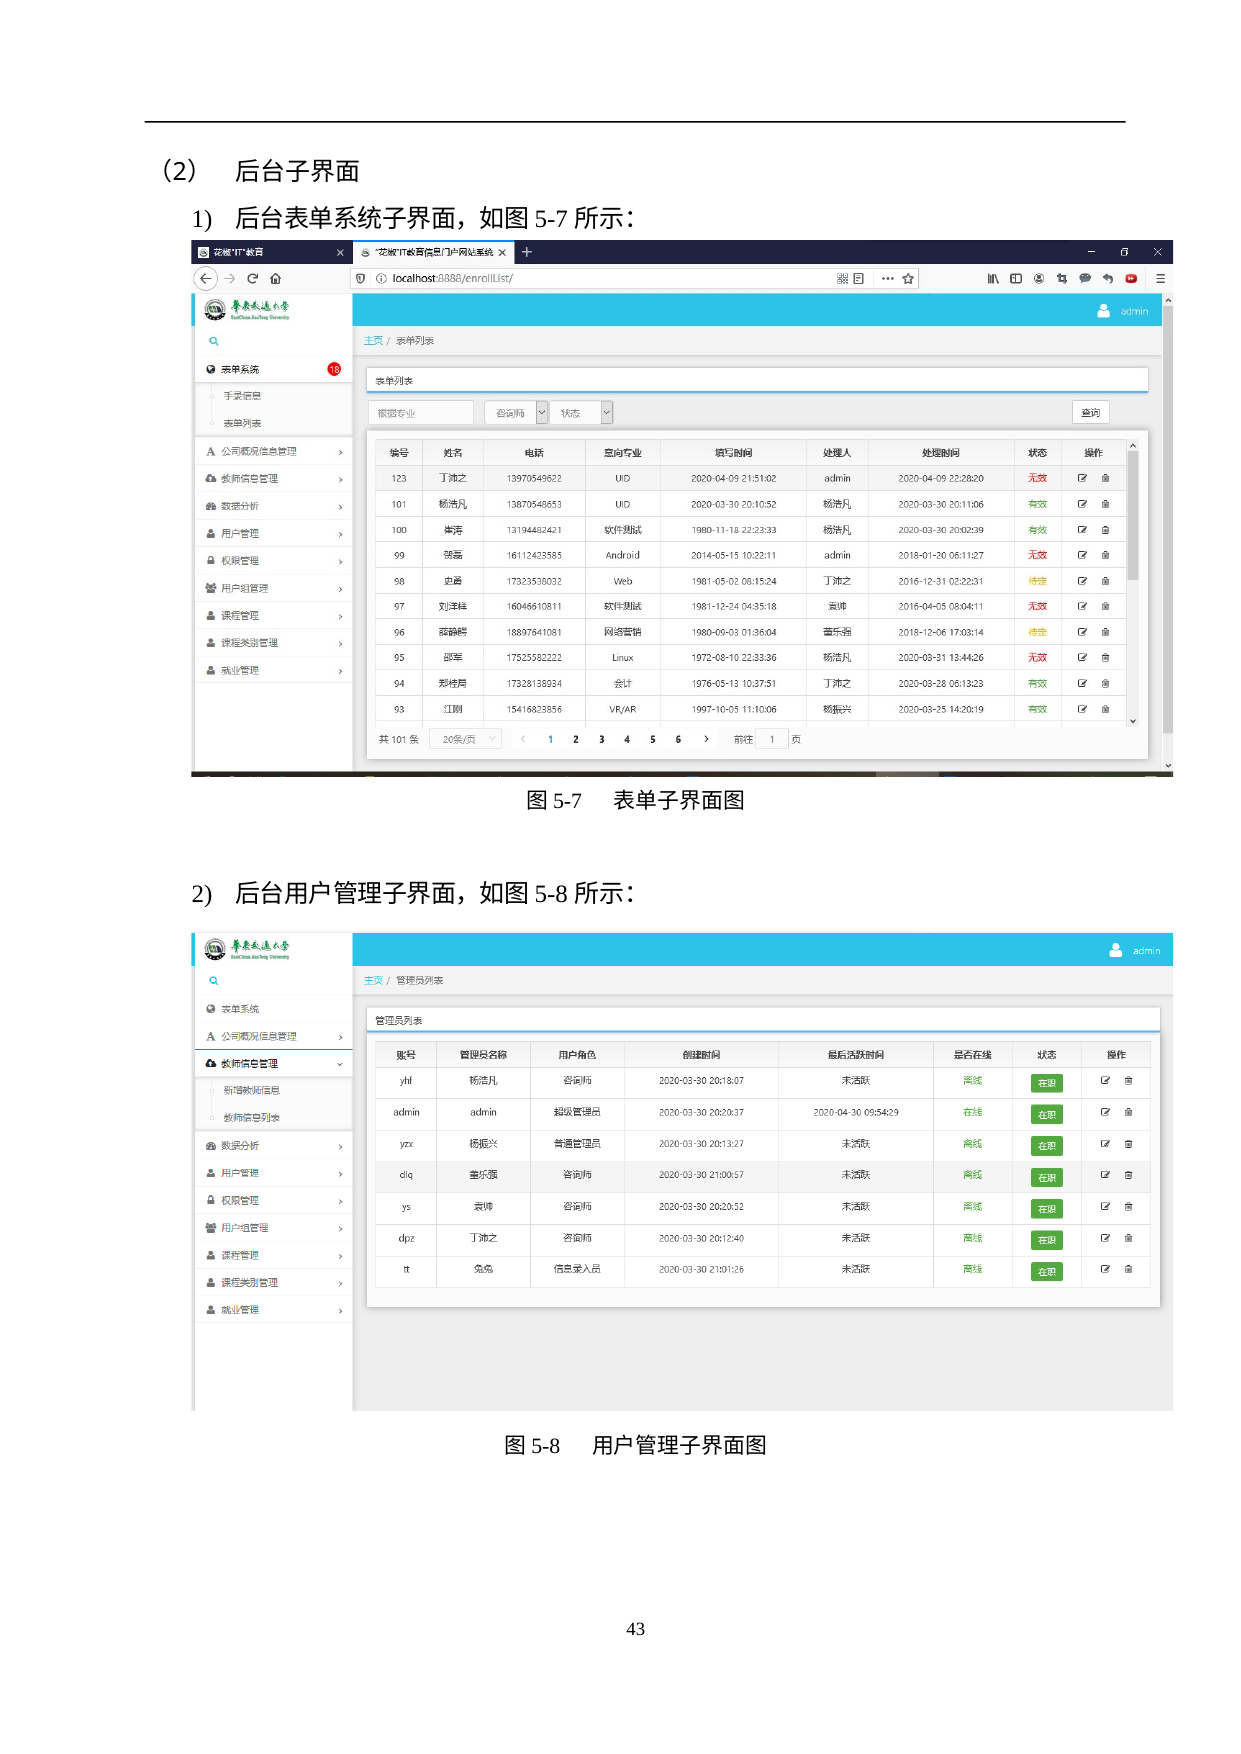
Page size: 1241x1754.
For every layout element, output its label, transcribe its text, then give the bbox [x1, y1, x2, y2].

subtitle 后台子界面 [147, 152, 1184, 188]
picture [191, 930, 1174, 1411]
list 后台表单系统子界面，如图 5-7 所示： [191, 199, 1184, 235]
picture [191, 240, 1174, 777]
text 43 [125, 1618, 1146, 1639]
subtitle 后台用户管理子界面，如图 5-8 所示： [191, 874, 1184, 910]
